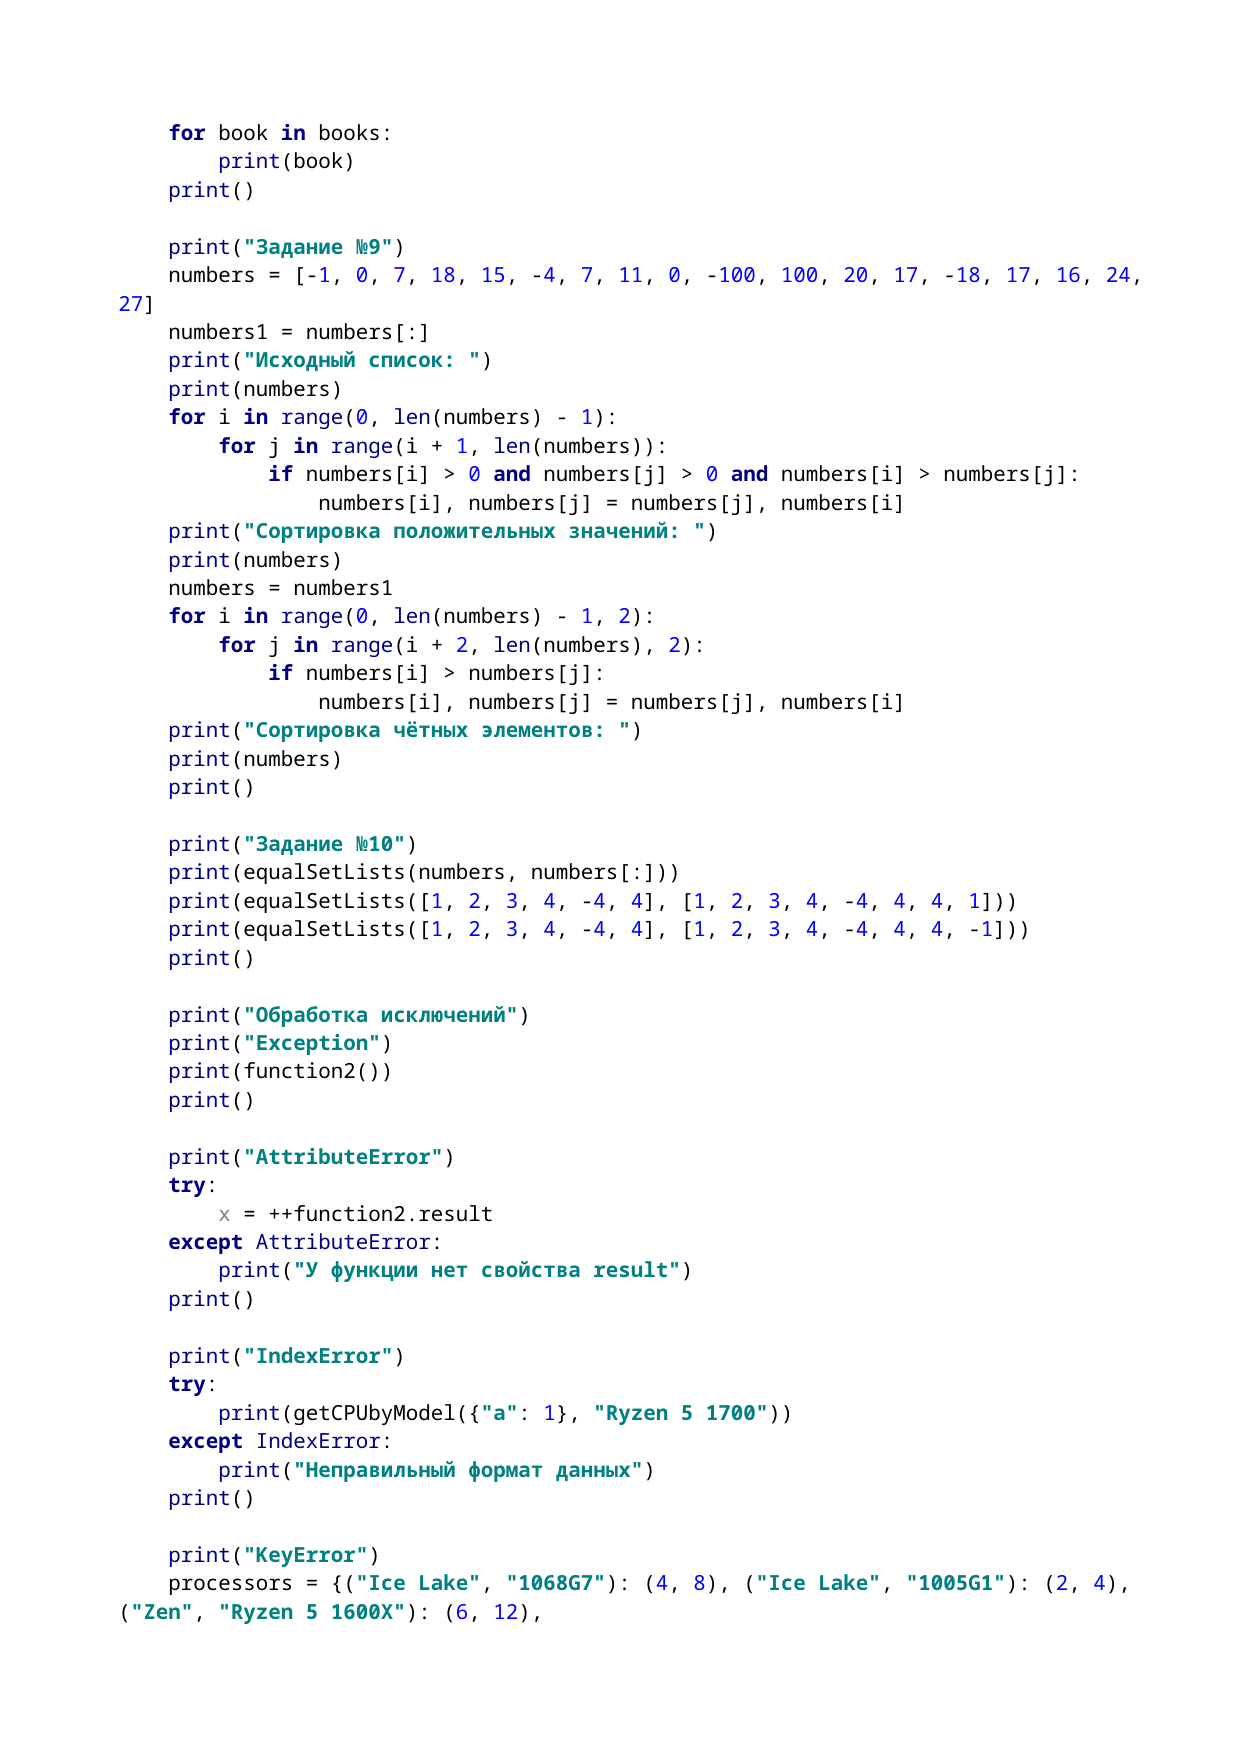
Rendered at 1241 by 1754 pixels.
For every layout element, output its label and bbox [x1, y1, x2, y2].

text [118, 118, 1152, 1625]
